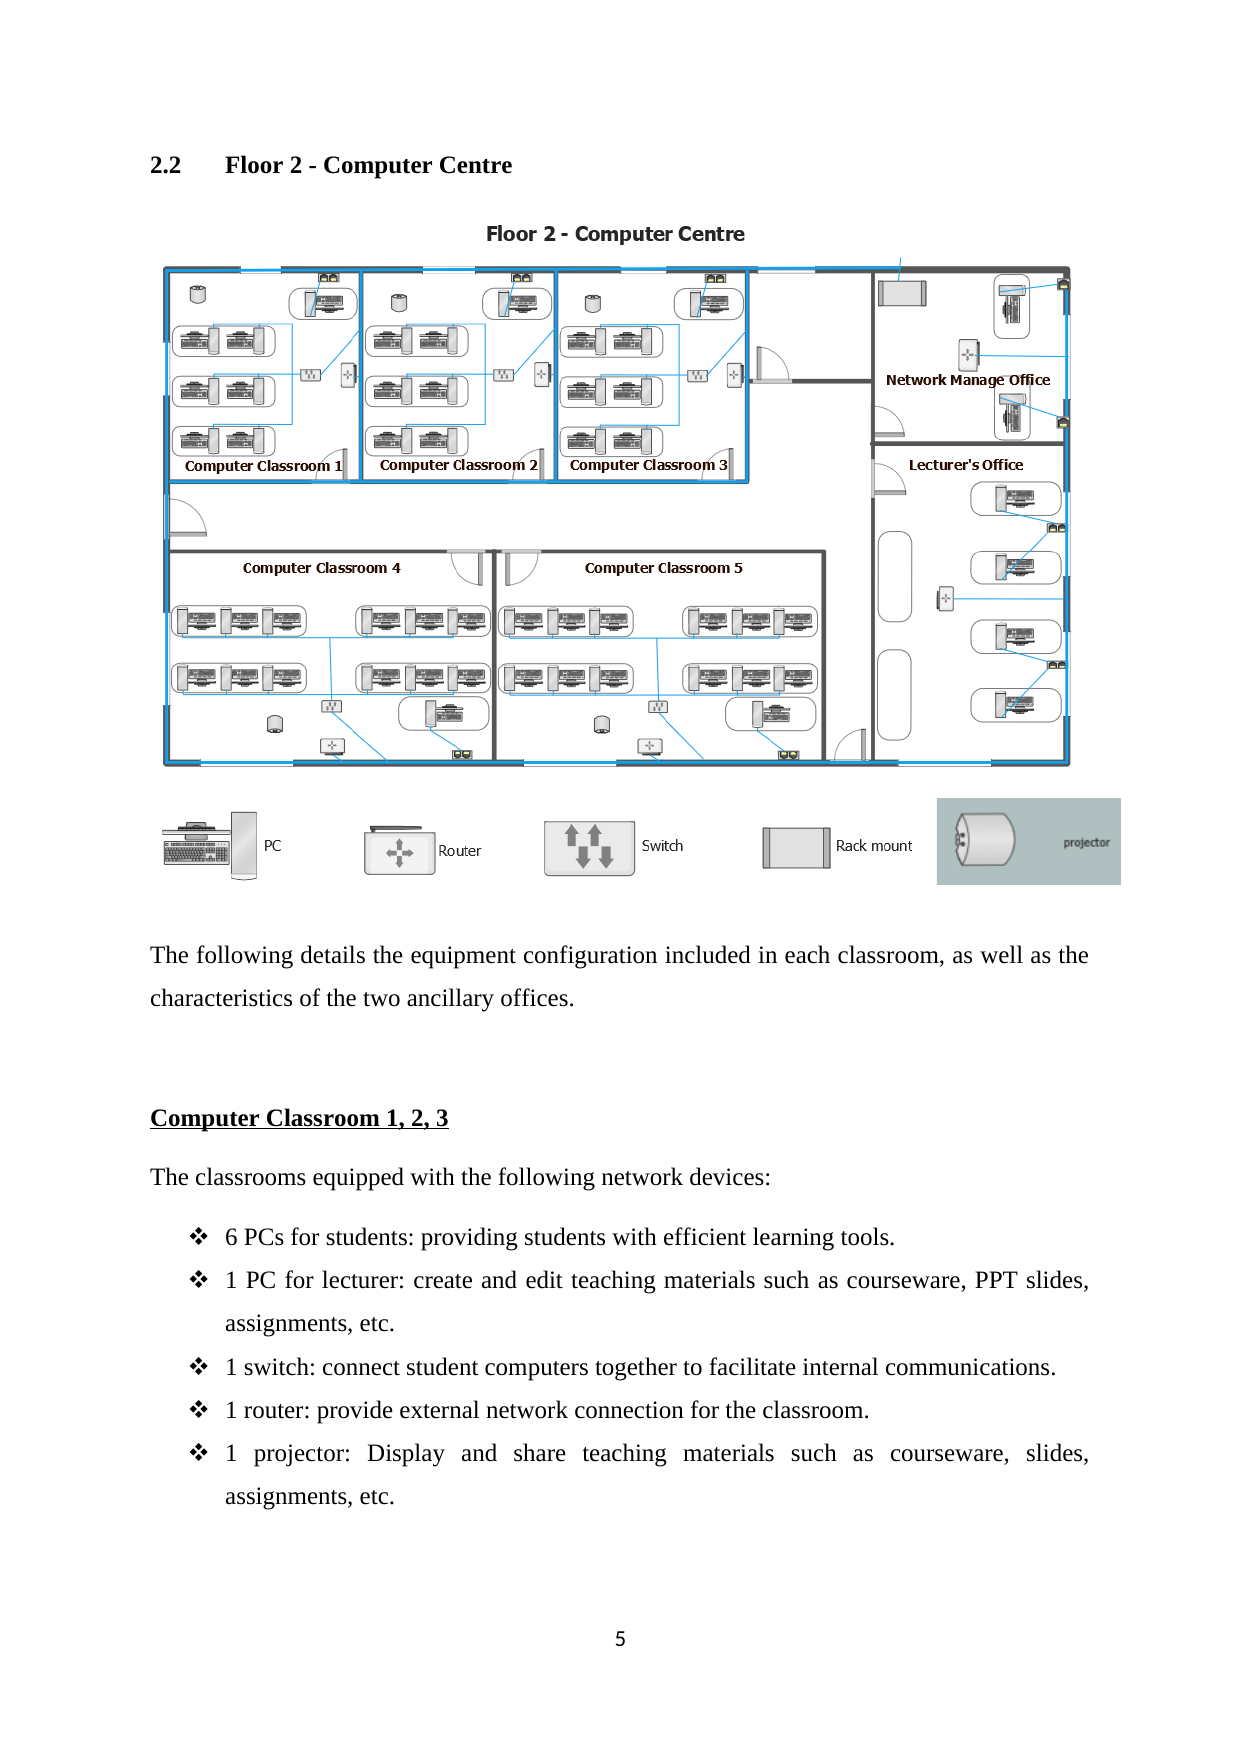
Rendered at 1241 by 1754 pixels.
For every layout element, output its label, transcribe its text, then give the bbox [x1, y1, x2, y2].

list 1 router: provide external network connection for the classroom. [187, 1395, 1090, 1423]
list 6 PCs for students: providing students with efficient learning tools. [187, 1222, 1090, 1251]
text The following details the equipment configuration included in each classroom, as well as the characteristics of the two ancillary offices. [150, 940, 1090, 1012]
text 2.2 Floor 2 - Computer Centre [150, 150, 1090, 179]
text The classrooms equipped with the following network devices: [150, 1162, 1090, 1191]
text Computer Classroom 1, 2, 3 [150, 1103, 1090, 1131]
picture [936, 798, 1121, 885]
list 1 switch: connect student computers together to facilitate internal communications. [187, 1352, 1090, 1380]
picture [150, 795, 928, 910]
list 1 projector: Display and share teaching materials such as courseware, slides, assignments, etc. [187, 1438, 1090, 1510]
list 1 PC for lecturer: create and edit teaching materials such as courseware, PPT slides, assignments, etc. [187, 1265, 1090, 1337]
picture [150, 209, 1084, 782]
